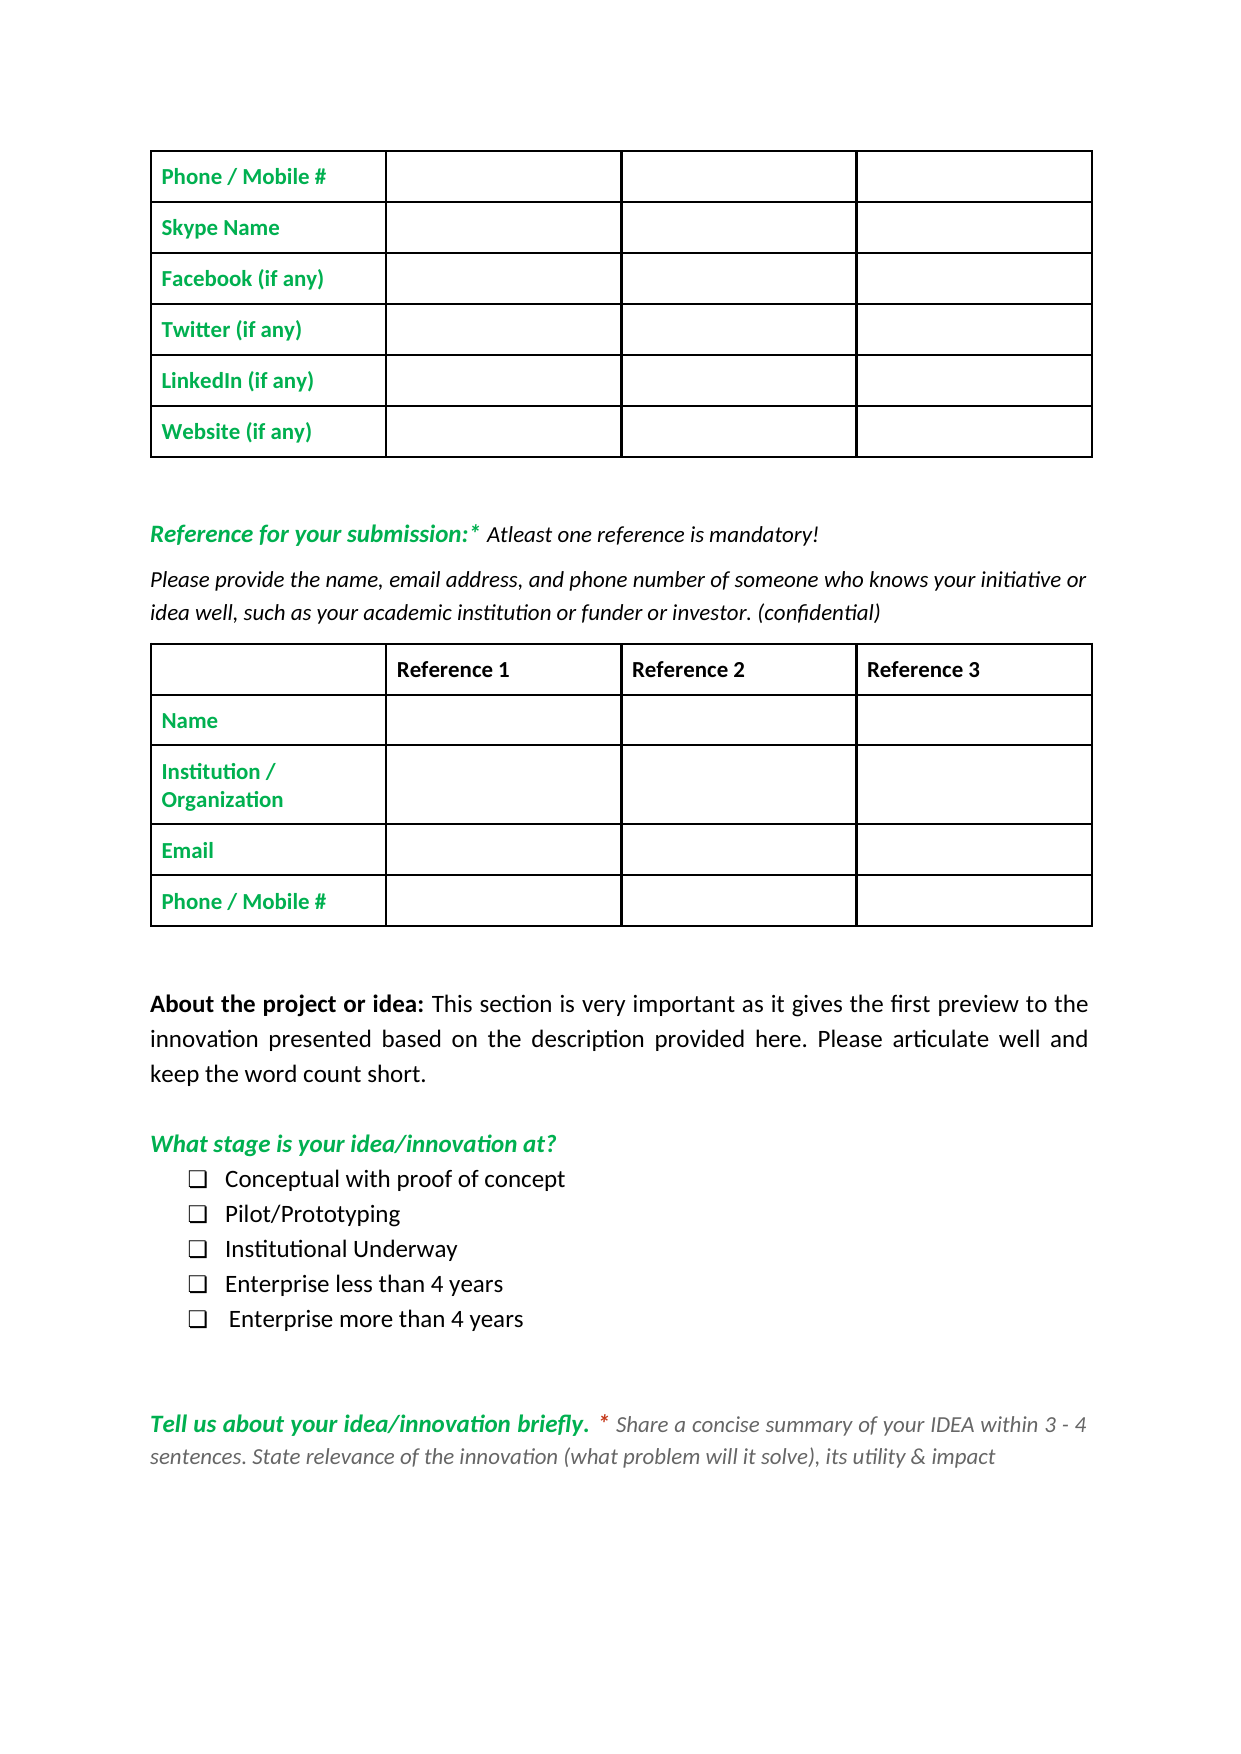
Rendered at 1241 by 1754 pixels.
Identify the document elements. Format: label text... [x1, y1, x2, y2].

table_cell Twitter (if any) [152, 305, 385, 354]
table_cell Email [152, 825, 385, 874]
table_cell [387, 876, 620, 925]
table_cell Website (if any) [152, 407, 385, 456]
table_cell [623, 305, 855, 354]
table_cell [387, 825, 620, 874]
table_cell [858, 825, 1091, 874]
text Reference for your submission:* Atleast one reference is mandatory! [150, 518, 1090, 549]
list Pilot/Prototyping [187, 1198, 1090, 1228]
table_cell [858, 407, 1091, 456]
table_cell [623, 746, 855, 823]
list Enterprise less than 4 years [187, 1268, 1090, 1298]
table_cell [387, 305, 620, 354]
table_cell [387, 746, 620, 823]
table_cell [387, 152, 620, 201]
table_cell [623, 407, 855, 456]
table_cell [623, 254, 855, 303]
table_cell [623, 152, 855, 201]
table_header Reference 2 [623, 645, 855, 693]
table_cell [623, 696, 855, 744]
table_cell [387, 407, 620, 456]
text Tell us about your idea/innovation briefly. * Share a concise summary of your IDEA within 3 - 4 sentences. State relevance of the innovation (what problem will it solve), its utility & impact [150, 1408, 1090, 1470]
table_cell [858, 254, 1091, 303]
table_cell [858, 746, 1091, 823]
table_cell [387, 254, 620, 303]
table_cell [858, 356, 1091, 405]
text Please provide the name, email address, and phone number of someone who knows your initiative or idea well, such as your academic institution or funder or investor. (confidential) [150, 566, 1090, 626]
list Conceptual with proof of concept [187, 1163, 1090, 1193]
table_header Reference 1 [387, 645, 620, 693]
table_cell [623, 203, 855, 252]
text About the project or idea: This section is very important as it gives the first preview to the innovation presented based on the description provided here. Please articulate well and keep the word count short. [150, 988, 1090, 1088]
list Institutional Underway [187, 1233, 1090, 1263]
table_cell [858, 152, 1091, 201]
list Enterprise more than 4 years [187, 1303, 1090, 1333]
table_cell [858, 696, 1091, 744]
table_cell Phone / Mobile # [152, 876, 385, 925]
table_cell Phone / Mobile # [152, 152, 385, 201]
table_cell Institution / Organization [152, 746, 385, 823]
table_cell [387, 203, 620, 252]
table_header Reference 3 [858, 645, 1091, 693]
table_cell [623, 876, 855, 925]
table_cell [387, 356, 620, 405]
table_cell LinkedIn (if any) [152, 356, 385, 405]
table_header [152, 645, 385, 693]
table_cell [623, 356, 855, 405]
table_cell Facebook (if any) [152, 254, 385, 303]
table_cell [858, 203, 1091, 252]
table_cell Name [152, 696, 385, 744]
table_cell [623, 825, 855, 874]
table_cell [858, 305, 1091, 354]
text What stage is your idea/innovation at? [150, 1128, 1090, 1158]
table_cell [387, 696, 620, 744]
table_cell [858, 876, 1091, 925]
table_cell Skype Name [152, 203, 385, 252]
